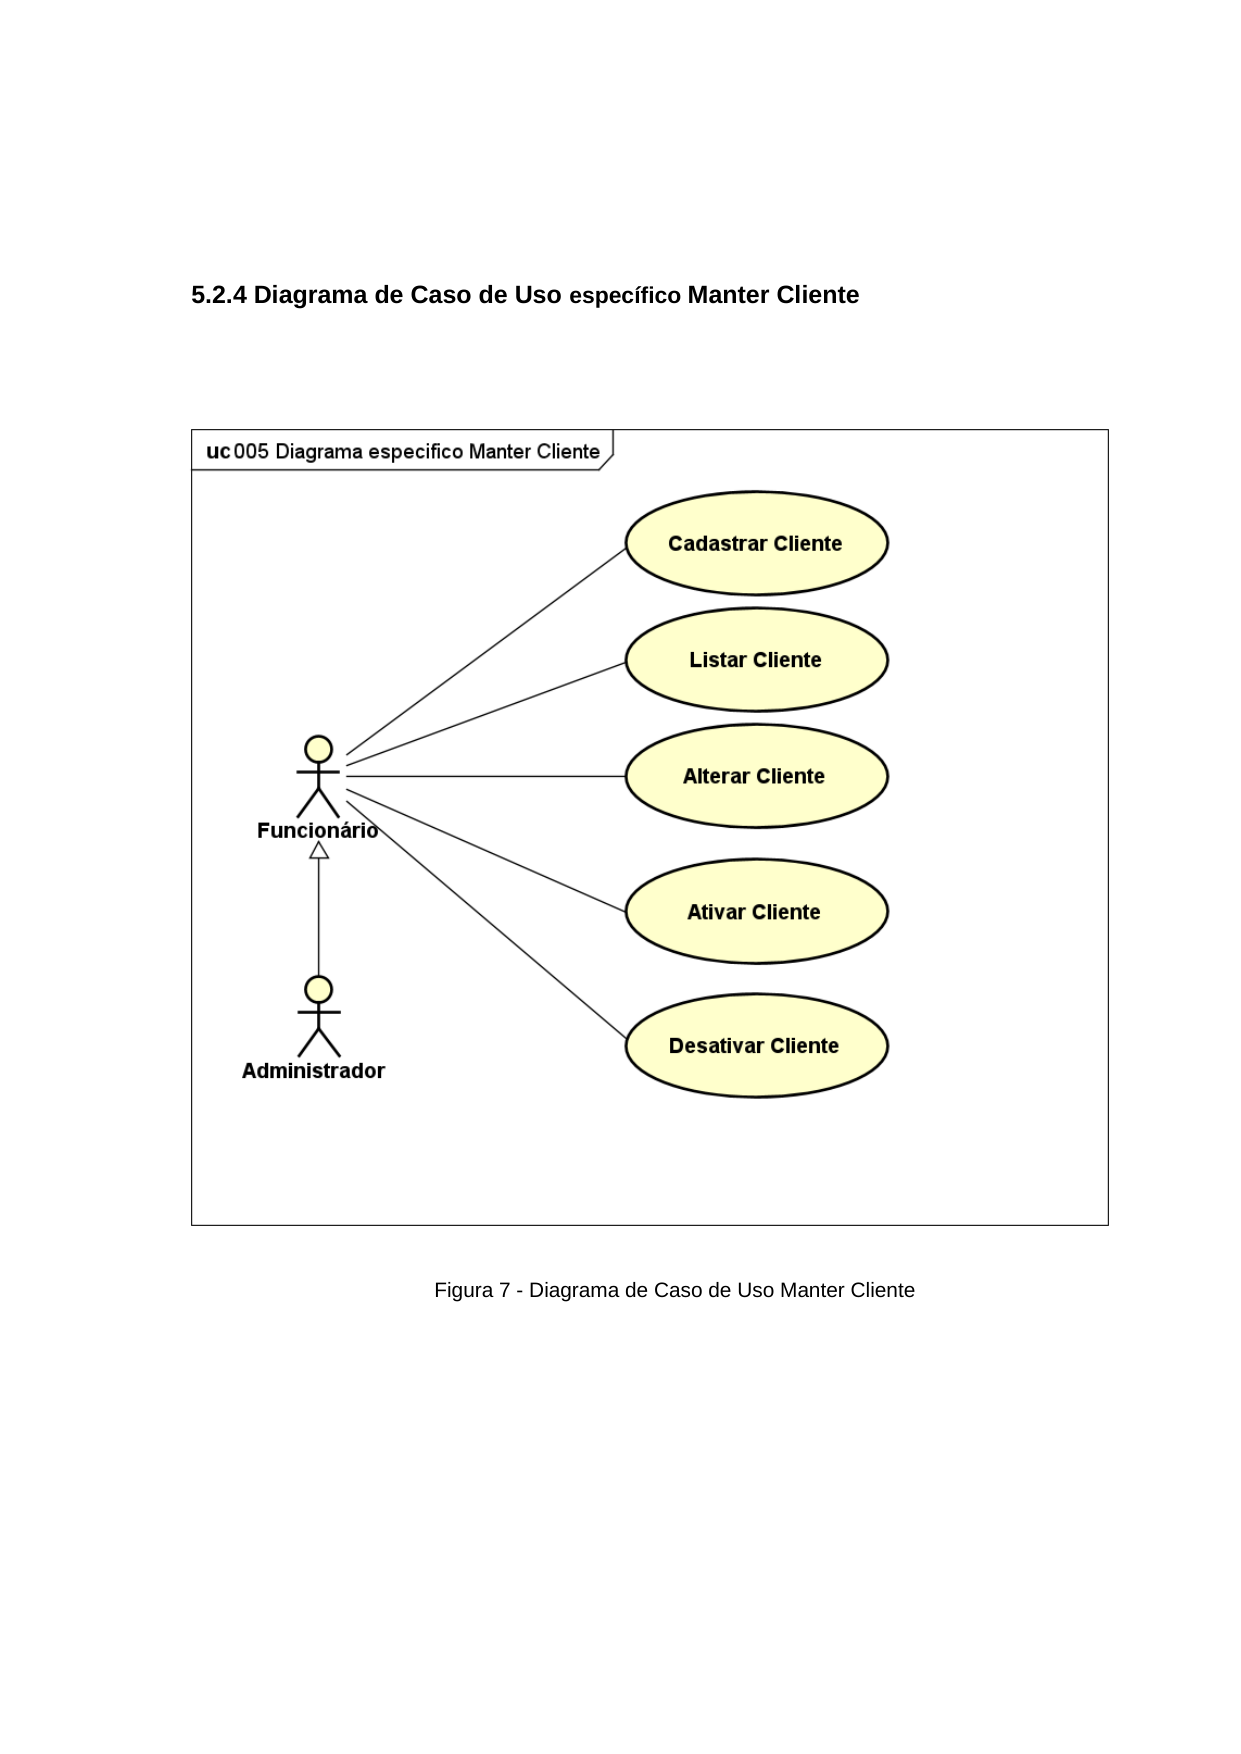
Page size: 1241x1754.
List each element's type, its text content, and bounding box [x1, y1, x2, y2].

text Figura 7 - Diagrama de Caso de Uso Manter Cliente [177, 1277, 1121, 1301]
picture [177, 415, 1122, 1239]
text 5.2.4 Diagrama de Caso de Uso específico Manter Cliente [177, 281, 1121, 309]
